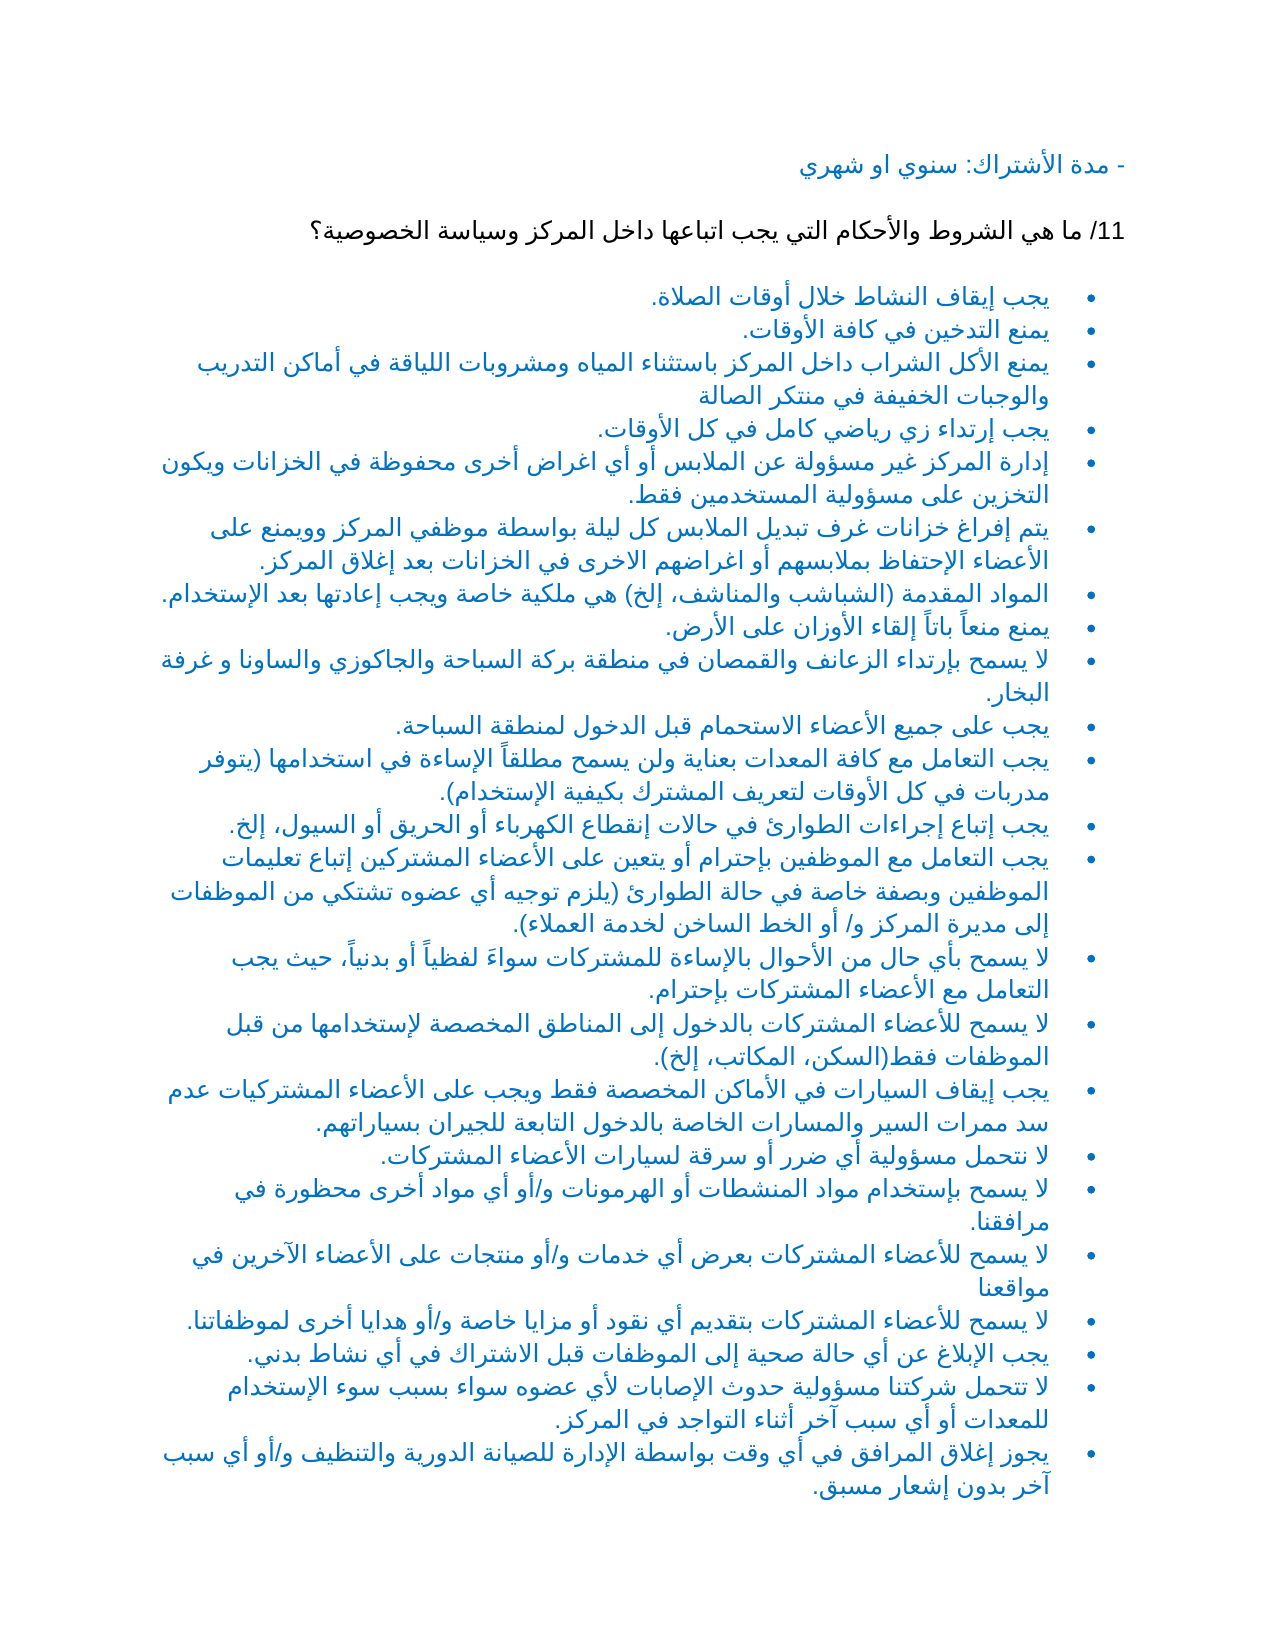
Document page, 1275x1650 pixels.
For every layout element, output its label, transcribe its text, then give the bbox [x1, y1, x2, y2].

list لا يسمح بإستخدام مواد المنشطات أو الهرمونات و/أو أي مواد أخرى محظورة في مرافقنا. [150, 1174, 1087, 1235]
text - مدة الأشتراك: سنوي او شهري [150, 150, 1125, 179]
list يجب الإبلاغ عن أي حالة صحية إلى الموظفات قبل الاشتراك في أي نشاط بدني. [150, 1339, 1087, 1367]
list يمنع التدخين في كافة الأوقات. [150, 315, 1087, 344]
list لا يسمح للأعضاء المشتركات بتقديم أي نقود أو مزايا خاصة و/أو هدايا أخرى لموظفاتنا. [150, 1306, 1087, 1334]
list إدارة المركز غير مسؤولة عن الملابس أو أي اغراض أخرى محفوظة في الخزانات ويكون التخزين على مسؤولية المستخدمين فقط. [150, 447, 1087, 509]
list يجب على جميع الأعضاء الاستحمام قبل الدخول لمنطقة السباحة. [150, 711, 1087, 740]
list يجب التعامل مع كافة المعدات بعناية ولن يسمح مطلقاً الإساءة في استخدامها (يتوفر مدربات في كل الأوقات لتعريف المشترك بكيفية الإستخدام). [150, 744, 1087, 806]
list يجب التعامل مع الموظفين بإحترام أو يتعين على الأعضاء المشتركين إتباع تعليمات الموظفين وبصفة خاصة في حالة الطوارئ (يلزم توجيه أي عضوه تشتكي من الموظفات إلى مديرة المركز و/ أو الخط الساخن لخدمة العملاء). [150, 843, 1087, 938]
list يجب إيقاف النشاط خلال أوقات الصلاة. [150, 282, 1087, 311]
text 11/ ما هي الشروط والأحكام التي يجب اتباعها داخل المركز وسياسة الخصوصية؟ [150, 216, 1125, 245]
list لا يسمح بأي حال من الأحوال بالإساءة للمشتركات سواءَ لفظياً أو بدنياً، حيث يجب التعامل مع الأعضاء المشتركات بإحترام. [150, 942, 1087, 1004]
list لا نتحمل مسؤولية أي ضرر أو سرقة لسيارات الأعضاء المشتركات. [150, 1141, 1087, 1169]
list يمنع منعاً باتاً إلقاء الأوزان على الأرض. [150, 612, 1087, 641]
list لا يسمح للأعضاء المشتركات بعرض أي خدمات و/أو منتجات على الأعضاء الآخرين في مواقعنا [150, 1240, 1087, 1301]
list يجب إتباع إجراءات الطوارئ في حالات إنقطاع الكهرباء أو الحريق أو السيول، إلخ. [150, 810, 1087, 839]
list يجوز إغلاق المرافق في أي وقت بواسطة الإدارة للصيانة الدورية والتنظيف و/أو أي سبب آخر بدون إشعار مسبق. [150, 1438, 1087, 1499]
list لا يسمح للأعضاء المشتركات بالدخول إلى المناطق المخصصة لإستخدامها من قبل الموظفات فقط(السكن، المكاتب، إلخ). [150, 1008, 1087, 1070]
list لا يسمح بإرتداء الزعانف والقمصان في منطقة بركة السباحة والجاكوزي والساونا و غرفة البخار. [150, 645, 1087, 707]
list يجب إرتداء زي رياضي كامل في كل الأوقات. [150, 414, 1087, 443]
list يتم إفراغ خزانات غرف تبديل الملابس كل ليلة بواسطة موظفي المركز وويمنع على الأعضاء الإحتفاظ بملابسهم أو اغراضهم الاخرى في الخزانات بعد إغلاق المركز. [150, 513, 1087, 575]
list لا تتحمل شركتنا مسؤولية حدوث الإصابات لأي عضوه سواء بسبب سوء الإستخدام للمعدات أو أي سبب آخر أثناء التواجد في المركز. [150, 1372, 1087, 1433]
list يمنع الأكل الشراب داخل المركز باستثناء المياه ومشروبات اللياقة في أماكن التدريب والوجبات الخفيفة في منتكر الصالة [150, 348, 1087, 410]
list المواد المقدمة (الشباشب والمناشف، إلخ) هي ملكية خاصة ويجب إعادتها بعد الإستخدام. [150, 579, 1087, 608]
list يجب إيقاف السيارات في الأماكن المخصصة فقط ويجب على الأعضاء المشتركيات عدم سد ممرات السير والمسارات الخاصة بالدخول التابعة للجيران بسياراتهم. [150, 1074, 1087, 1136]
